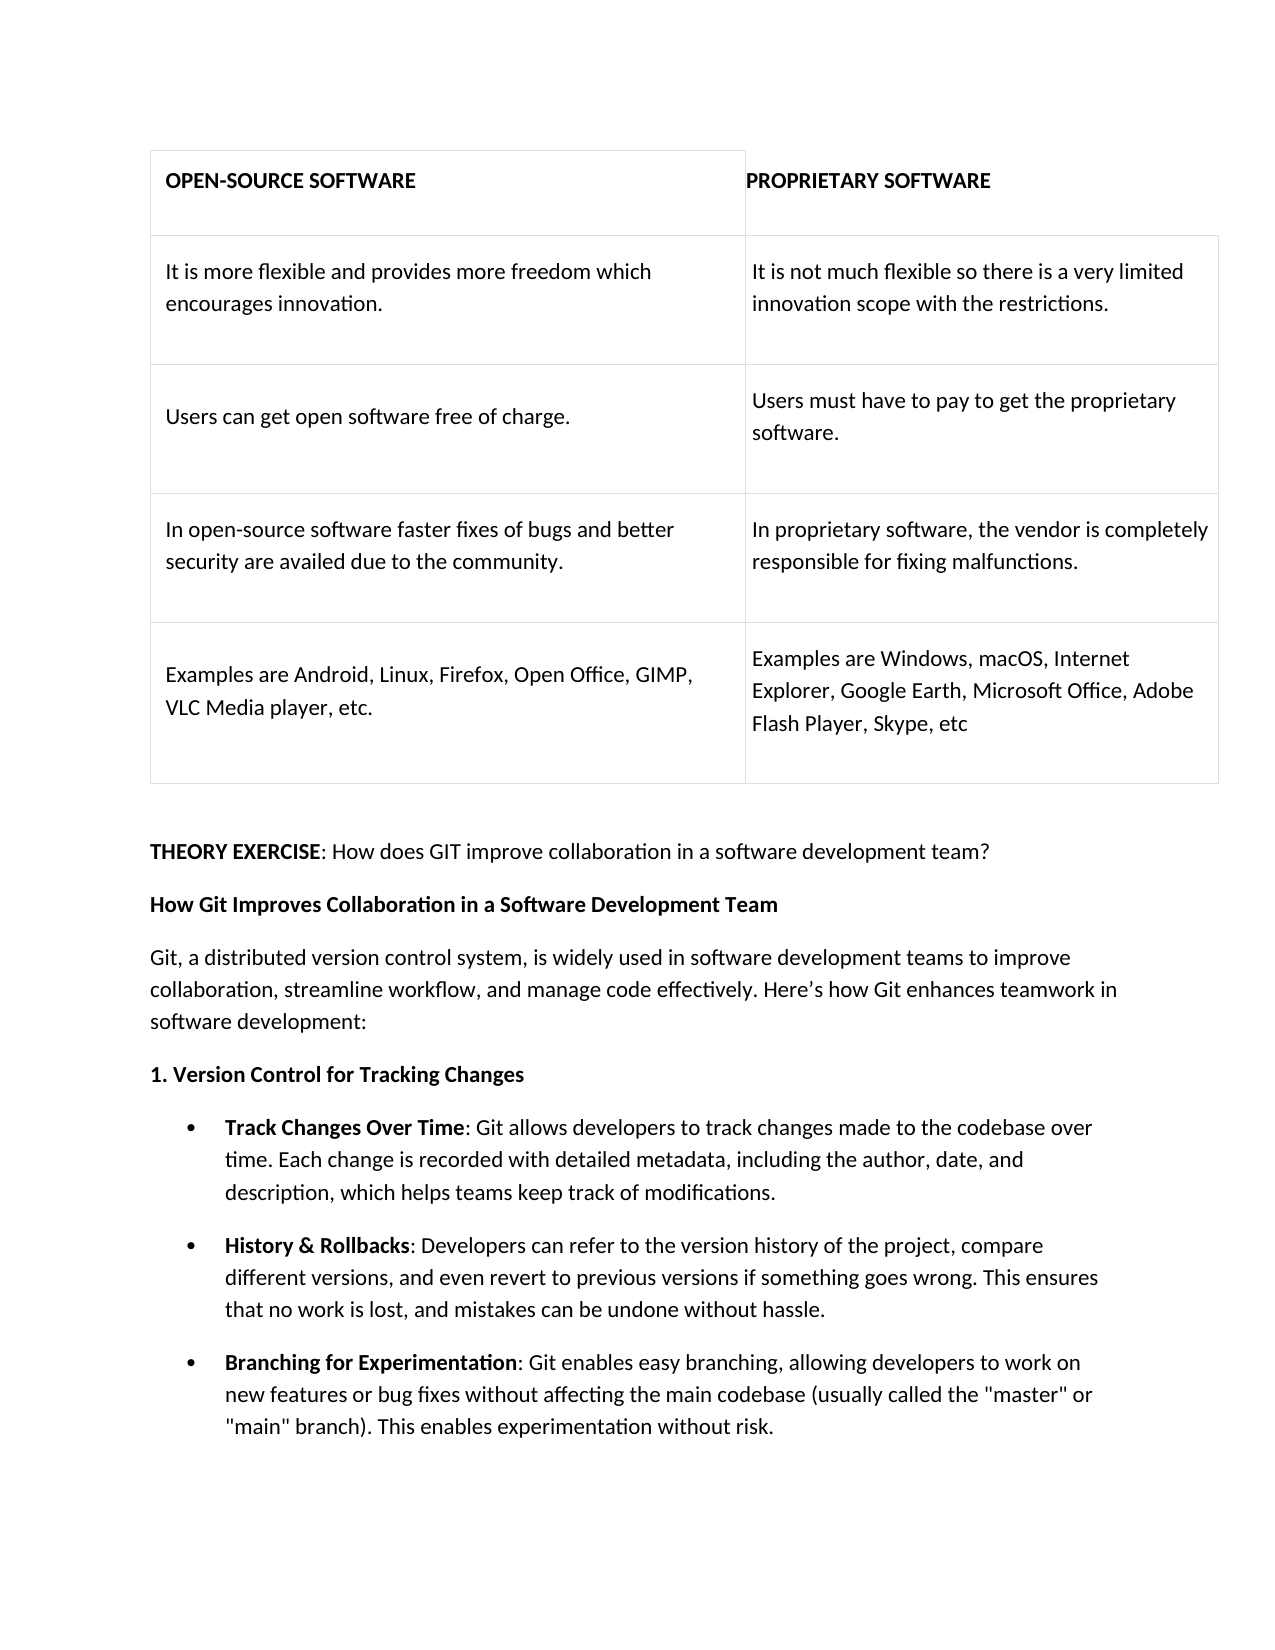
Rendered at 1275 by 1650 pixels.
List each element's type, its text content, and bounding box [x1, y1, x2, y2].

table_cell In proprietary software, the vendor is completely responsible for fixing malfunctions. [746, 494, 1218, 622]
text 1. Version Control for Tracking Changes [150, 1060, 1125, 1088]
table_header PROPRIETARY SOFTWARE [746, 150, 1218, 234]
table_cell In open-source software faster fixes of bugs and better security are availed due to the community. [151, 494, 745, 622]
text Git, a distributed version control system, is widely used in software development teams to improve collaboration, streamline workflow, and manage code effectively. Here’s how Git enhances teamwork in software development: [150, 943, 1125, 1035]
text THEORY EXERCISE: How does GIT improve collaboration in a software development team? [150, 837, 1125, 865]
table_cell Users must have to pay to get the proprietary software. [746, 365, 1218, 493]
table_cell Examples are Android, Linux, Firefox, Open Office, GIMP, VLC Media player, etc. [151, 623, 745, 783]
table_cell Examples are Windows, macOS, Internet Explorer, Google Earth, Microsoft Office, Adobe Flash Player, Skype, etc [746, 623, 1218, 783]
list Track Changes Over Time: Git allows developers to track changes made to the codebase over time. Each change is recorded with detailed metadata, including the author, date, and description, which helps teams keep track of modifications. [187, 1113, 1125, 1206]
table_cell It is more flexible and provides more freedom which encourages innovation. [151, 236, 745, 364]
text How Git Improves Collaboration in a Software Development Team [150, 890, 1125, 918]
list Branching for Experimentation: Git enables easy branching, allowing developers to work on new features or bug fixes without affecting the main codebase (usually called the "master" or "main" branch). This enables experimentation without risk. [187, 1348, 1125, 1441]
list History & Rollbacks: Developers can refer to the version history of the project, compare different versions, and even revert to previous versions if something goes wrong. This ensures that no work is lost, and mistakes can be undone without hassle. [187, 1231, 1125, 1323]
table_header OPEN-SOURCE SOFTWARE [151, 151, 745, 234]
table_cell It is not much flexible so there is a very limited innovation scope with the restrictions. [746, 236, 1218, 364]
table_cell Users can get open software free of charge. [151, 365, 745, 493]
